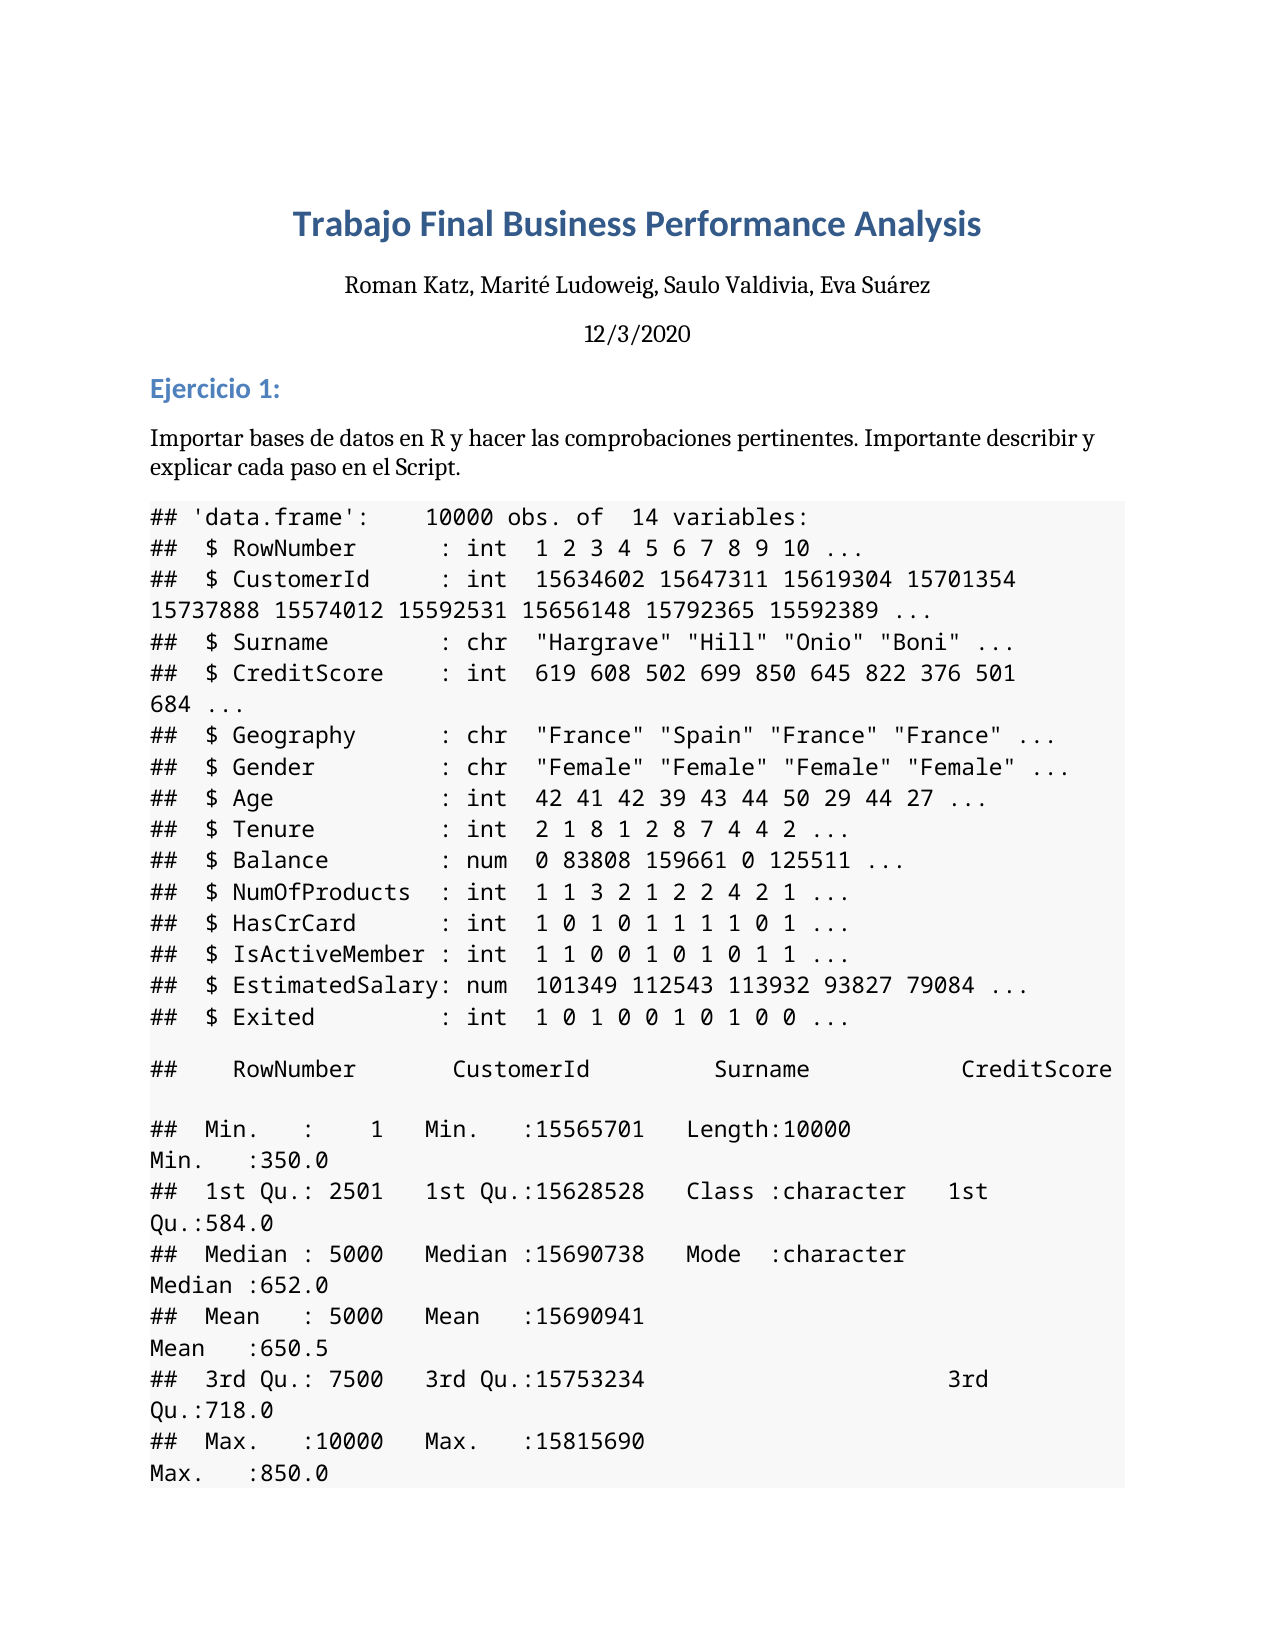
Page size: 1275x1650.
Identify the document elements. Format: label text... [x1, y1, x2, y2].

text Importar bases de datos en R y hacer las comprobaciones pertinentes. Importante describir y explicar cada paso en el Script. [150, 424, 1125, 482]
text Roman Katz, Marité Ludoweig, Saulo Valdivia, Eva Suárez [150, 271, 1125, 299]
title Trabajo Final Business Performance Analysis [150, 200, 1125, 246]
text ## 'data.frame': 10000 obs. of 14 variables: ## $ RowNumber : int 1 2 3 4 5 6 7 8 9 10 ... ## $ CustomerId : int 15634602 15647311 15619304 15701354 15737888 15574012 15592531 15656148 15792365 15592389 ... ## $ Surname : chr "Hargrave" "Hill" "Onio" "Boni" ... ## $ CreditScore : int 619 608 502 699 850 645 822 376 501 684 ... ## $ Geography : chr "France" "Spain" "France" "France" ... ## $ Gender : chr "Female" "Female" "Female" "Female" ... ## $ Age : int 42 41 42 39 43 44 50 29 44 27 ... ## $ Tenure : int 2 1 8 1 2 8 7 4 4 2 ... ## $ Balance : num 0 83808 159661 0 125511 ... ## $ NumOfProducts : int 1 1 3 2 1 2 2 4 2 1 ... ## $ HasCrCard : int 1 0 1 0 1 1 1 1 0 1 ... ## $ IsActiveMember : int 1 1 0 0 1 0 1 0 1 1 ... ## $ EstimatedSalary: num 101349 112543 113932 93827 79084 ... ## $ Exited : int 1 0 1 0 0 1 0 1 0 0 ... [150, 501, 1125, 1032]
subtitle Ejercicio 1: [150, 370, 1125, 406]
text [150, 1053, 1125, 1488]
text 12/3/2020 [150, 320, 1125, 349]
